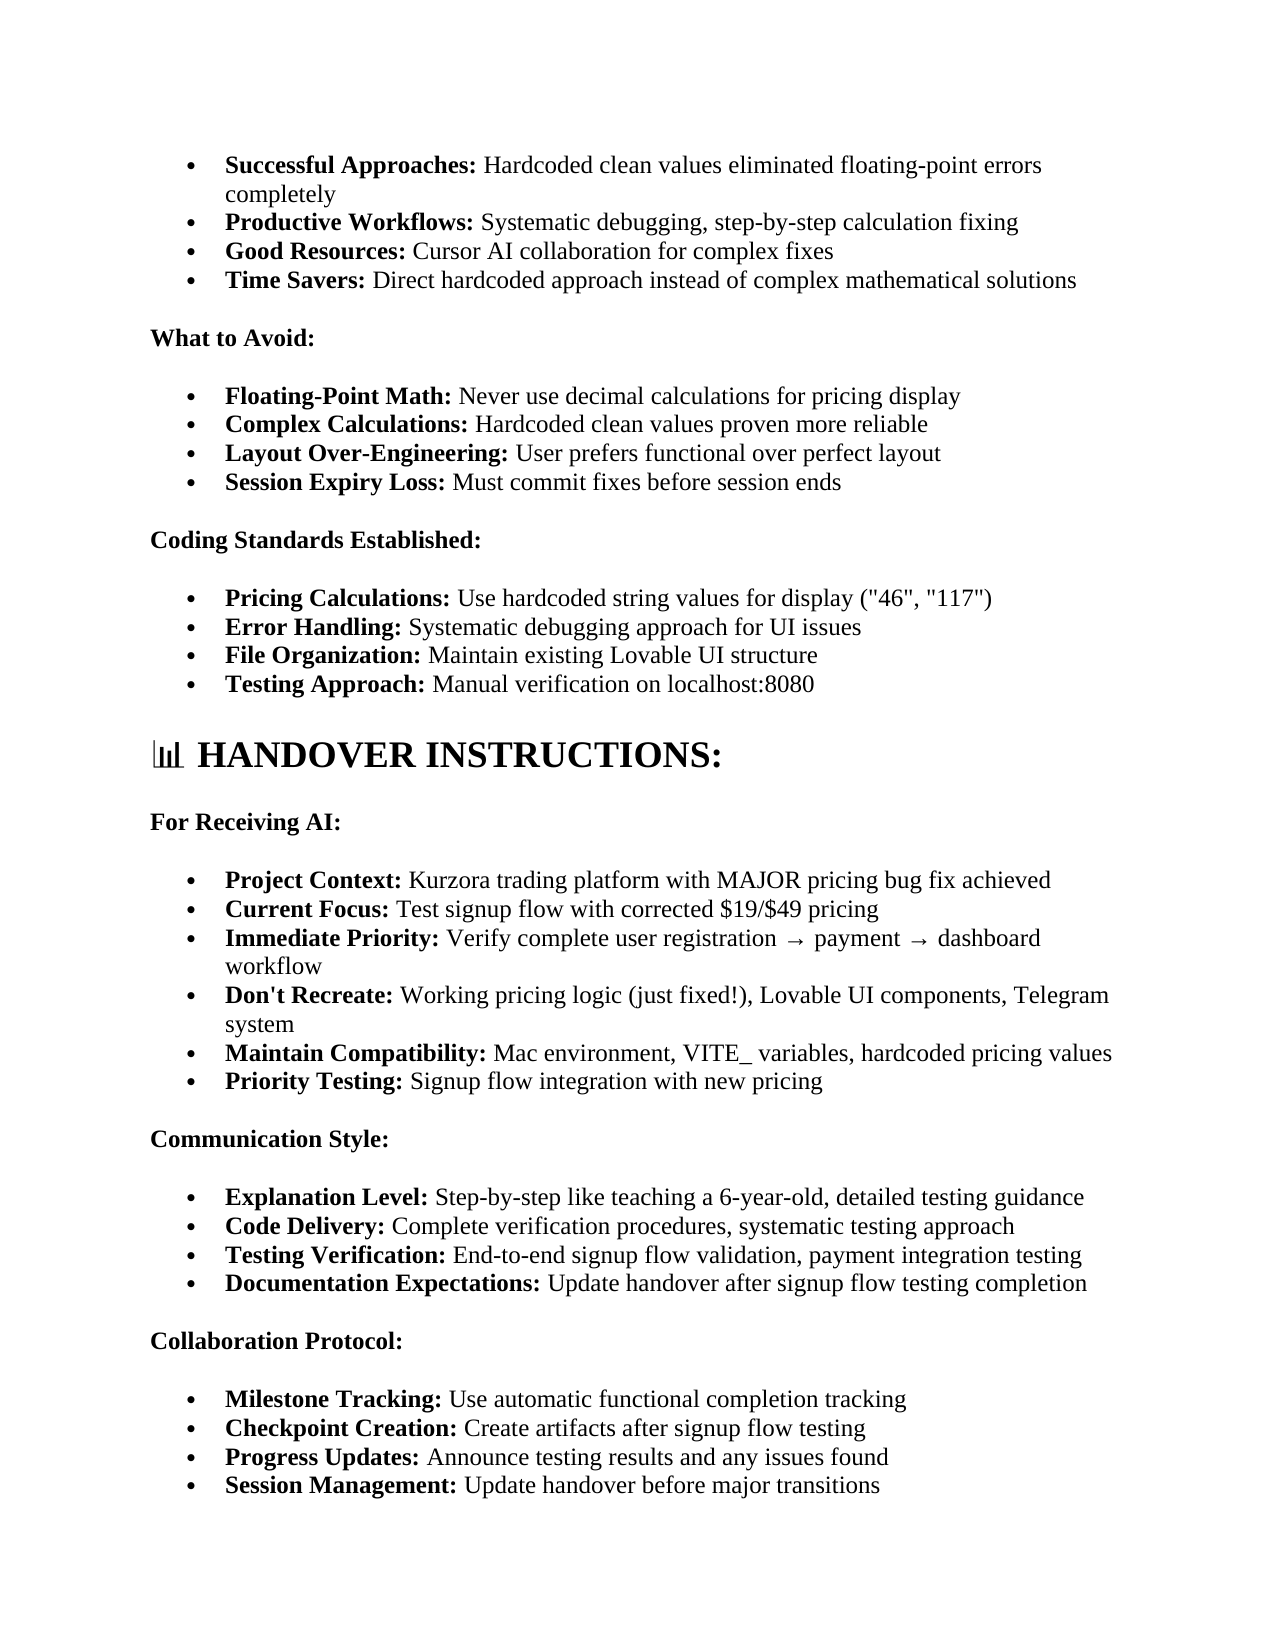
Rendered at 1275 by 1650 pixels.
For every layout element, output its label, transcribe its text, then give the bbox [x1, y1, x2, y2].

list Session Management: Update handover before major transitions [187, 1471, 1125, 1499]
list Priority Testing: Signup flow integration with new pricing [187, 1066, 1125, 1095]
list Error Handling: Systematic debugging approach for UI issues [187, 612, 1125, 640]
list Immediate Priority: Verify complete user registration → payment → dashboard workflow [187, 923, 1125, 980]
list Project Context: Kurzora trading platform with MAJOR pricing bug fix achieved [187, 865, 1125, 894]
list Testing Approach: Manual verification on localhost:8080 [187, 669, 1125, 698]
list Current Focus: Test signup flow with corrected $19/$49 pricing [187, 894, 1125, 923]
list Successful Approaches: Hardcoded clean values eliminated floating-point errors completely [187, 150, 1125, 207]
text For Receiving AI: [150, 807, 1125, 836]
list Layout Over-Engineering: User prefers functional over perfect layout [187, 438, 1125, 467]
list Milestone Tracking: Use automatic functional completion tracking [187, 1384, 1125, 1413]
list Code Delivery: Complete verification procedures, systematic testing approach [187, 1211, 1125, 1240]
list Good Resources: Cursor AI collaboration for complex fixes [187, 236, 1125, 265]
text 📊 HANDOVER INSTRUCTIONS: [150, 727, 1125, 778]
text Communication Style: [150, 1124, 1125, 1153]
list Floating-Point Math: Never use decimal calculations for pricing display [187, 381, 1125, 409]
list Progress Updates: Announce testing results and any issues found [187, 1442, 1125, 1471]
text What to Avoid: [150, 323, 1125, 352]
list Explanation Level: Step-by-step like teaching a 6-year-old, detailed testing guidance [187, 1182, 1125, 1211]
list Complex Calculations: Hardcoded clean values proven more reliable [187, 409, 1125, 438]
list Maintain Compatibility: Mac environment, VITE_ variables, hardcoded pricing values [187, 1038, 1125, 1066]
list Pricing Calculations: Use hardcoded string values for display ("46", "117") [187, 583, 1125, 612]
list File Organization: Maintain existing Lovable UI structure [187, 640, 1125, 669]
list Productive Workflows: Systematic debugging, step-by-step calculation fixing [187, 207, 1125, 236]
text Collaboration Protocol: [150, 1326, 1125, 1355]
list Testing Verification: End-to-end signup flow validation, payment integration testing [187, 1240, 1125, 1268]
list Checkpoint Creation: Create artifacts after signup flow testing [187, 1413, 1125, 1442]
list Time Savers: Direct hardcoded approach instead of complex mathematical solutions [187, 265, 1125, 294]
list Session Expiry Loss: Must commit fixes before session ends [187, 467, 1125, 496]
list Don't Recreate: Working pricing logic (just fixed!), Lovable UI components, Telegram system [187, 980, 1125, 1038]
list Documentation Expectations: Update handover after signup flow testing completion [187, 1268, 1125, 1297]
text Coding Standards Established: [150, 525, 1125, 554]
